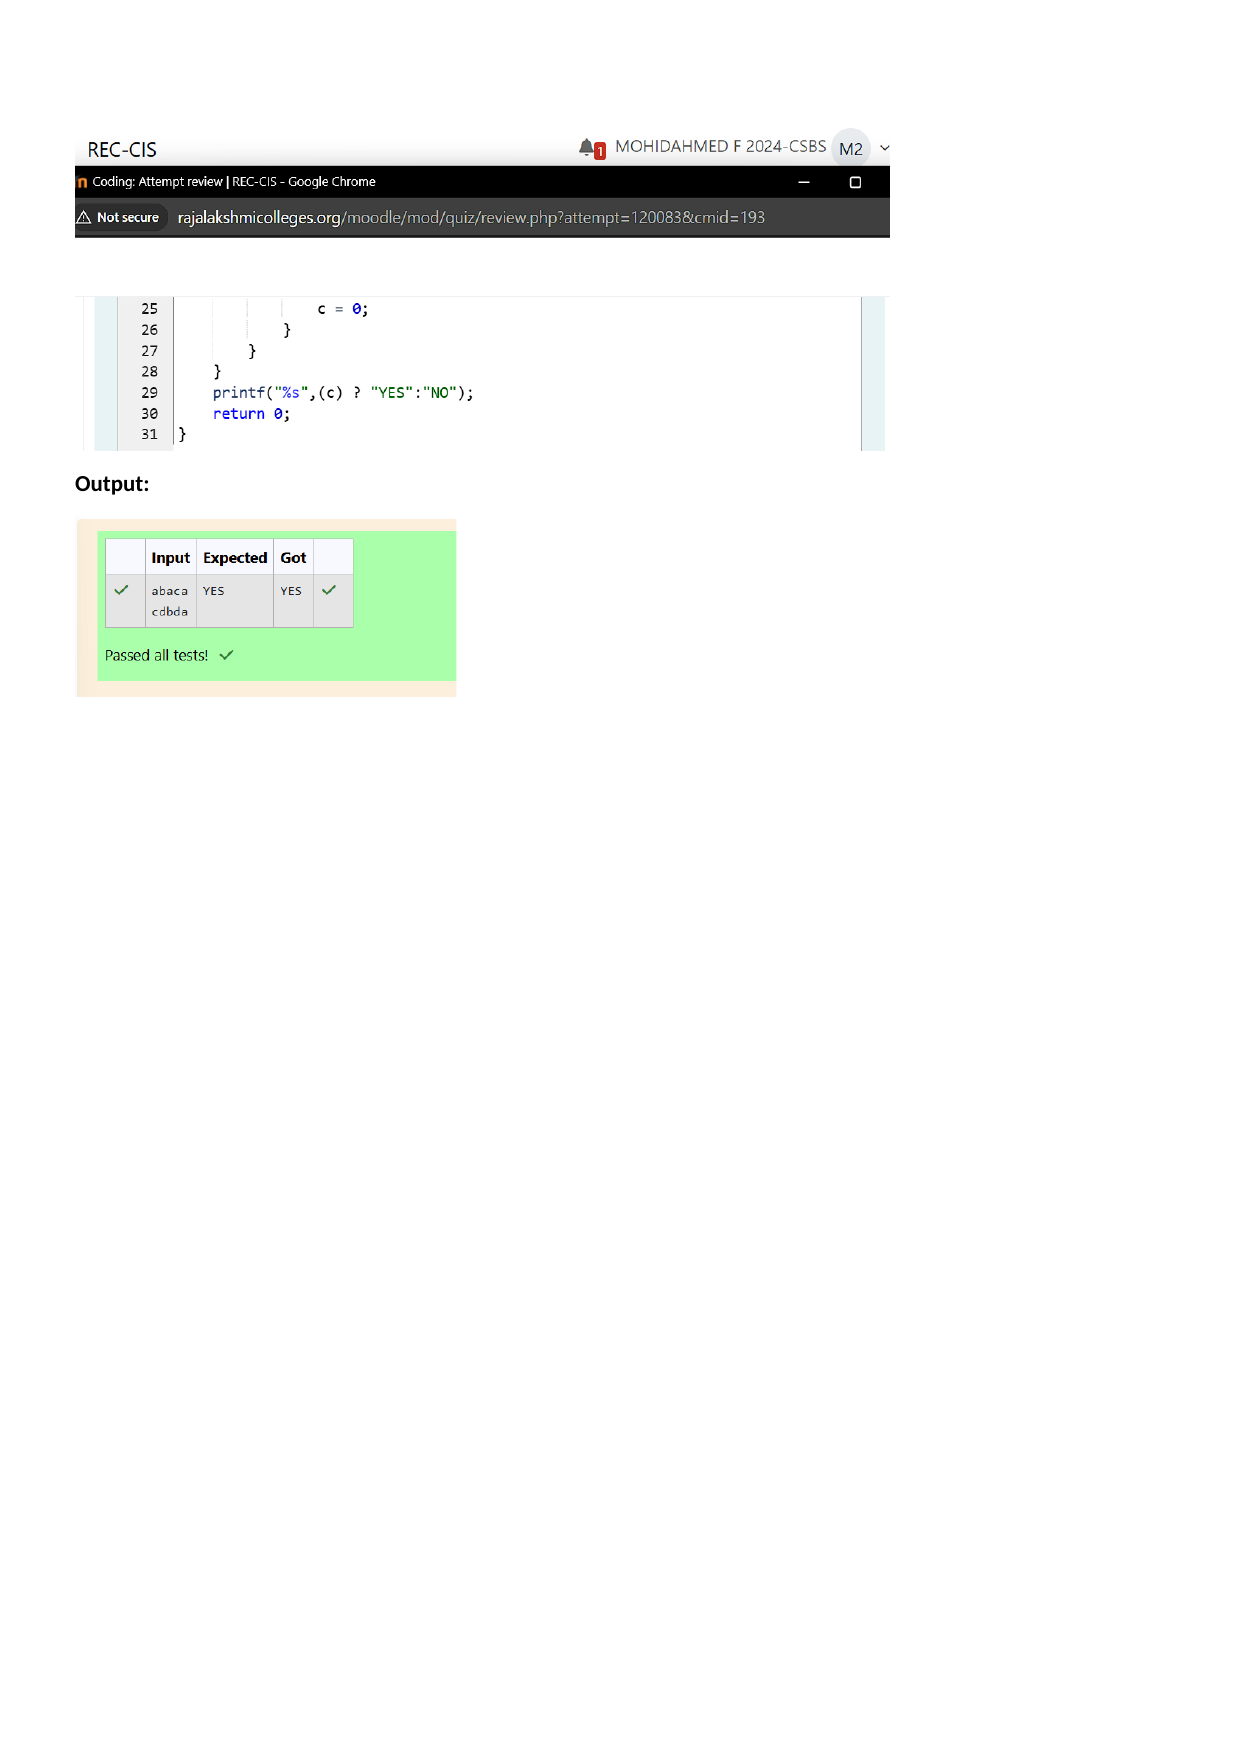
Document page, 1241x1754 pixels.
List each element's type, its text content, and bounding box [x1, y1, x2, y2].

picture [75, 120, 890, 451]
picture [75, 516, 457, 697]
text Output: [75, 469, 1165, 497]
